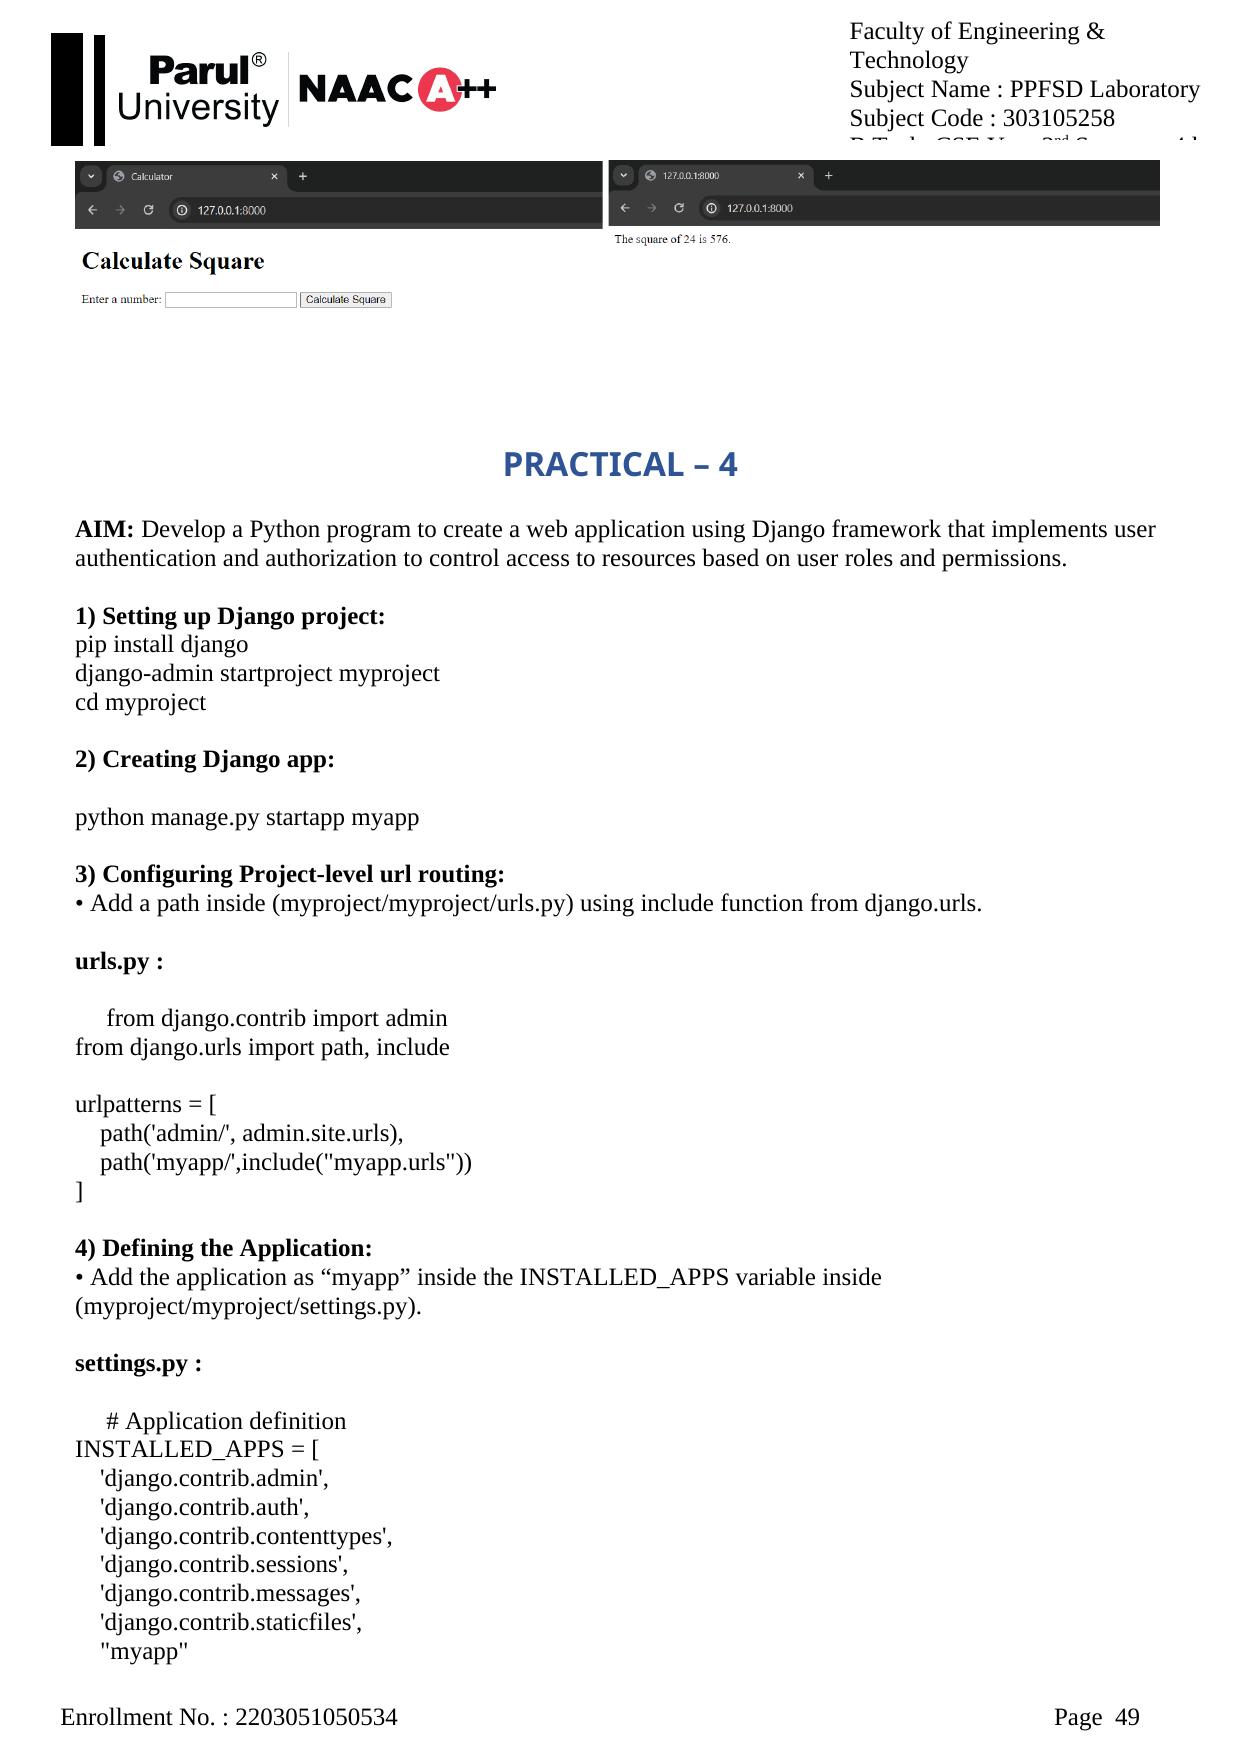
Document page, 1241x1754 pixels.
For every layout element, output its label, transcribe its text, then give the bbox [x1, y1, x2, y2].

text 'django.contrib.sessions', [75, 1549, 1165, 1578]
text (myproject/myproject/settings.py). [75, 1291, 1165, 1319]
text • Add a path inside (myproject/myproject/urls.py) using include function from django.urls. [75, 888, 1165, 917]
text path('myapp/',include("myapp.urls")) [75, 1147, 1165, 1176]
text pip install django [75, 629, 1165, 658]
text ] [75, 1176, 1165, 1204]
text from django.contrib import admin [75, 1003, 1165, 1032]
text 'django.contrib.contenttypes', [75, 1521, 1165, 1549]
picture [608, 160, 1160, 416]
text settings.py : [75, 1348, 1165, 1377]
text python manage.py startapp myapp [75, 802, 1165, 831]
text AIM: Develop a Python program to create a web application using Django framework that implements user authentication and authorization to control access to resources based on user roles and permissions. [75, 514, 1165, 572]
text INSTALLED_APPS = [ [75, 1434, 1165, 1463]
text urls.py : [75, 946, 1165, 974]
text 4) Defining the Application: [75, 1233, 1165, 1262]
text # Application definition [75, 1406, 1165, 1434]
text urlpatterns = [ [75, 1089, 1165, 1118]
text django-admin startproject myproject [75, 658, 1165, 687]
text • Add the application as “myapp” inside the INSTALLED_APPS variable inside [75, 1262, 1165, 1291]
text 3) Configuring Project-level url routing: [75, 859, 1165, 888]
text "myapp" [75, 1636, 1165, 1664]
text 'django.contrib.staticfiles', [75, 1607, 1165, 1636]
text from django.urls import path, include [75, 1032, 1165, 1061]
text 'django.contrib.admin', [75, 1463, 1165, 1492]
text path('admin/', admin.site.urls), [75, 1118, 1165, 1147]
subtitle PRACTICAL – 4 [75, 440, 1165, 486]
picture [119, 52, 496, 127]
text cd myproject [75, 687, 1165, 716]
text 1) Setting up Django project: [75, 601, 1165, 629]
text 'django.contrib.auth', [75, 1492, 1165, 1521]
picture [75, 161, 603, 416]
text 2) Creating Django app: [75, 744, 1165, 773]
text 'django.contrib.messages', [75, 1578, 1165, 1607]
